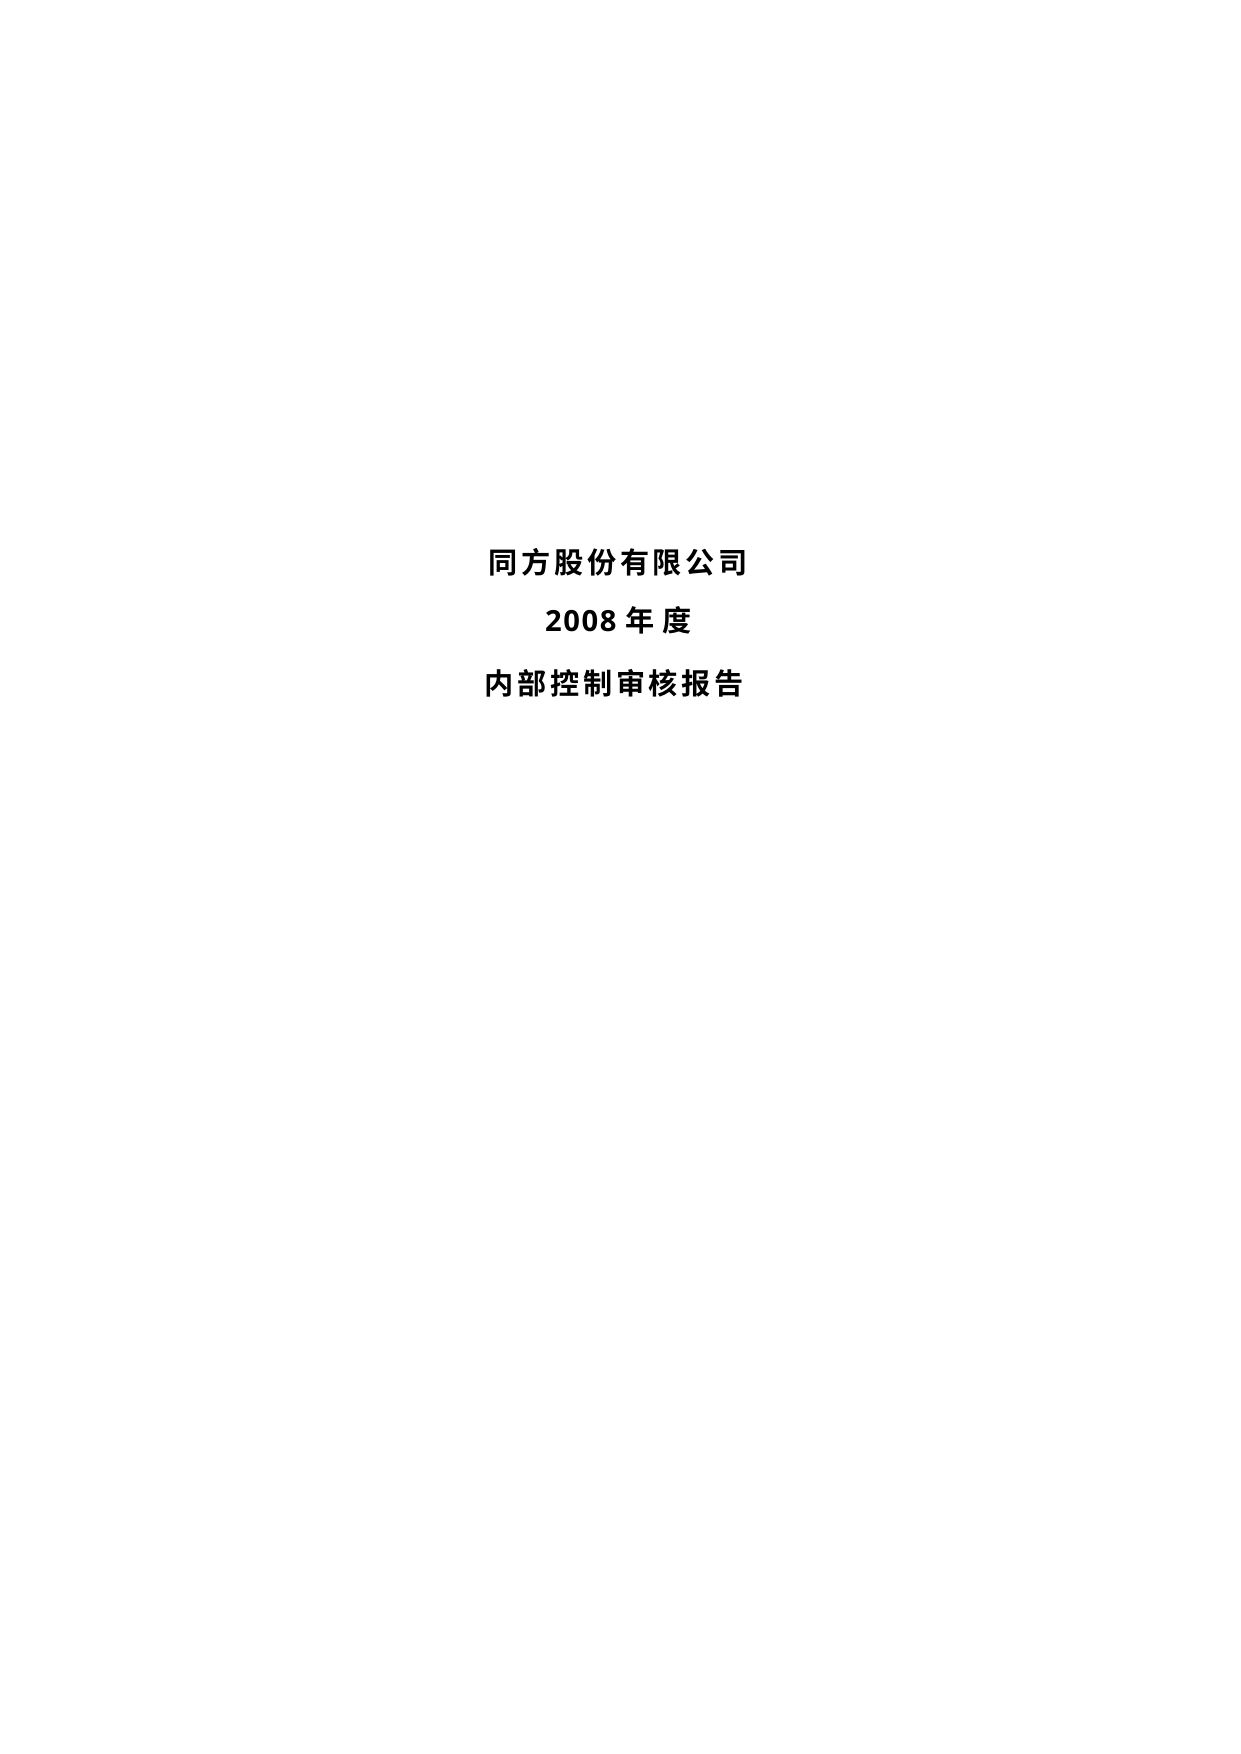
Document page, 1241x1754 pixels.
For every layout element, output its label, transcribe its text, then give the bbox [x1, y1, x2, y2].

subtitle 同方股份有限公司 2008 年 度 [484, 542, 752, 640]
text 内部控制审核报告 [429, 663, 808, 703]
